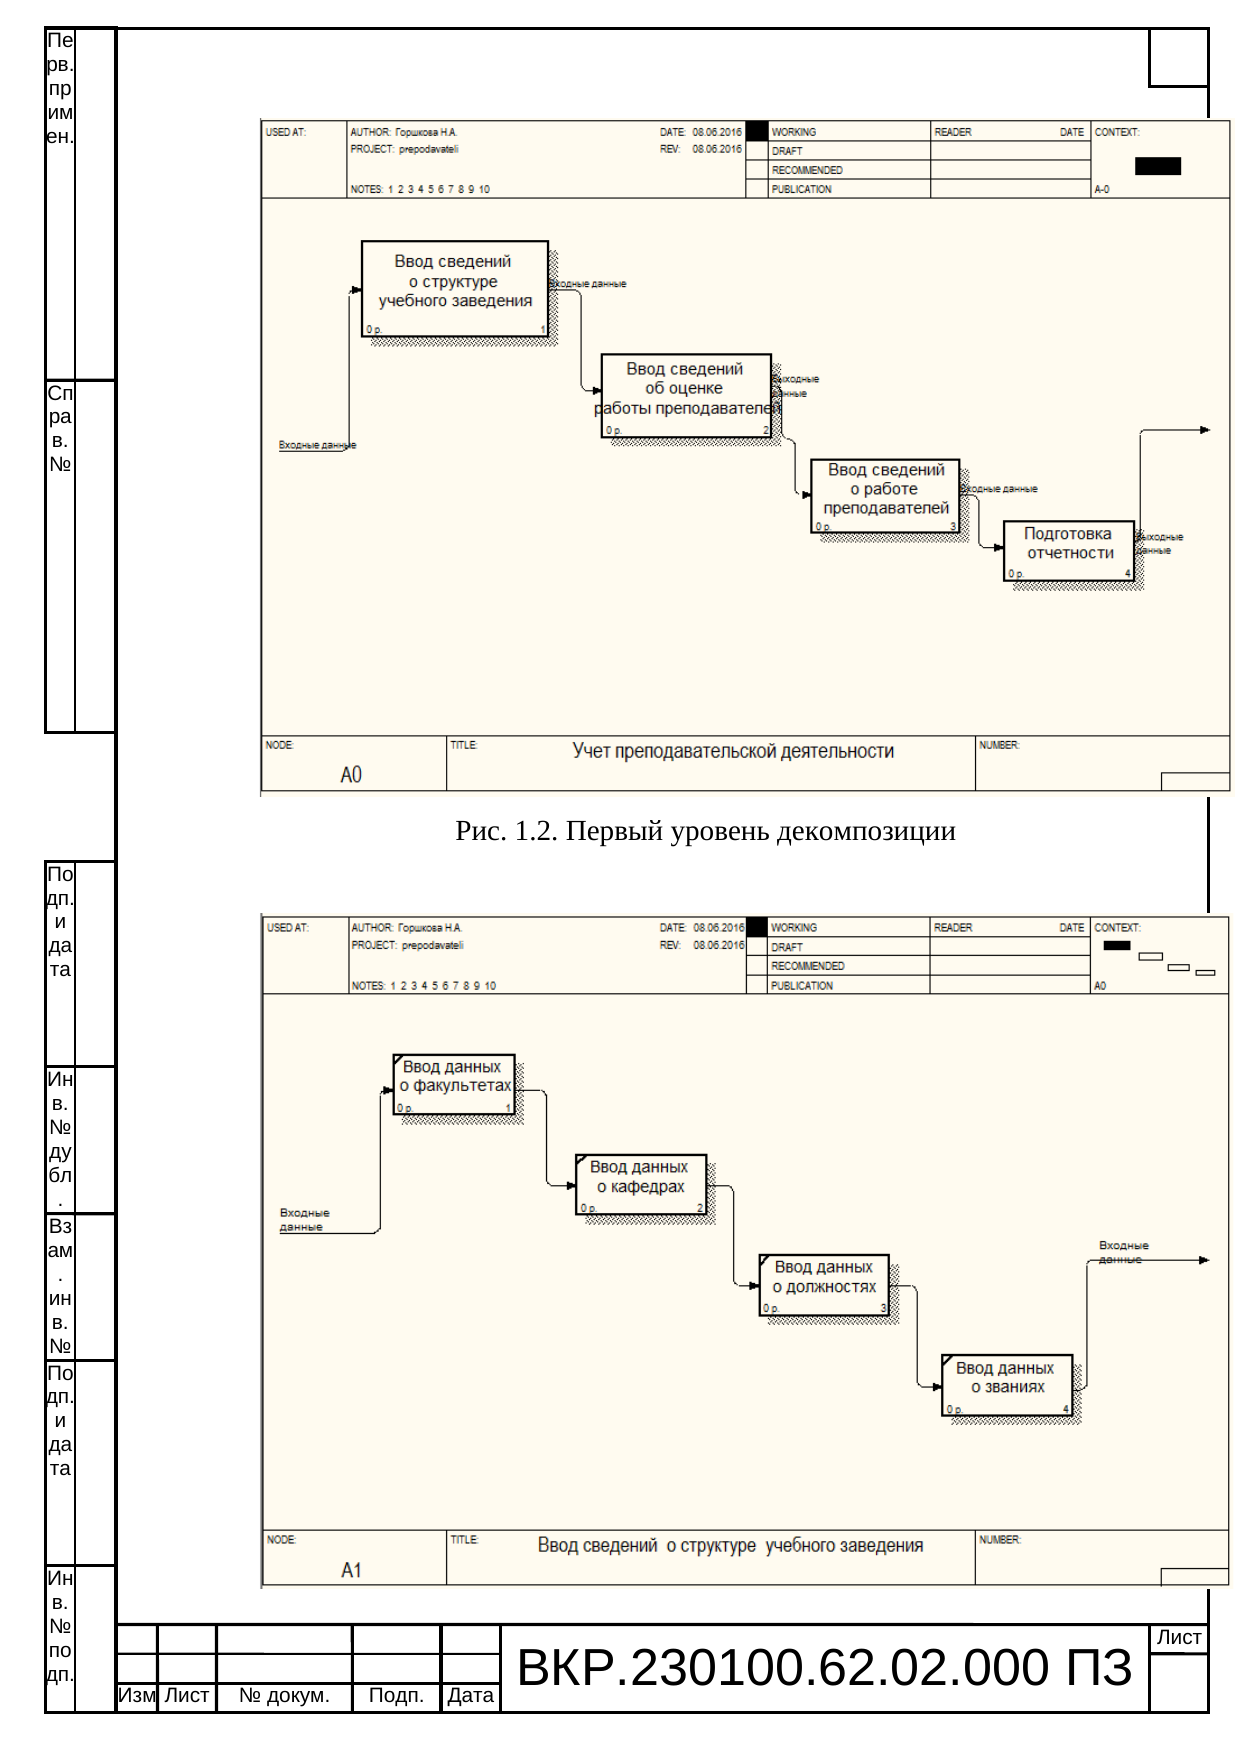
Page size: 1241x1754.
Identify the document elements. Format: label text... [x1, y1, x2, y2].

text Рис. 1.2. Первый уровень декомпозиции [207, 813, 1152, 847]
picture [259, 913, 1234, 1589]
picture [259, 118, 1235, 797]
